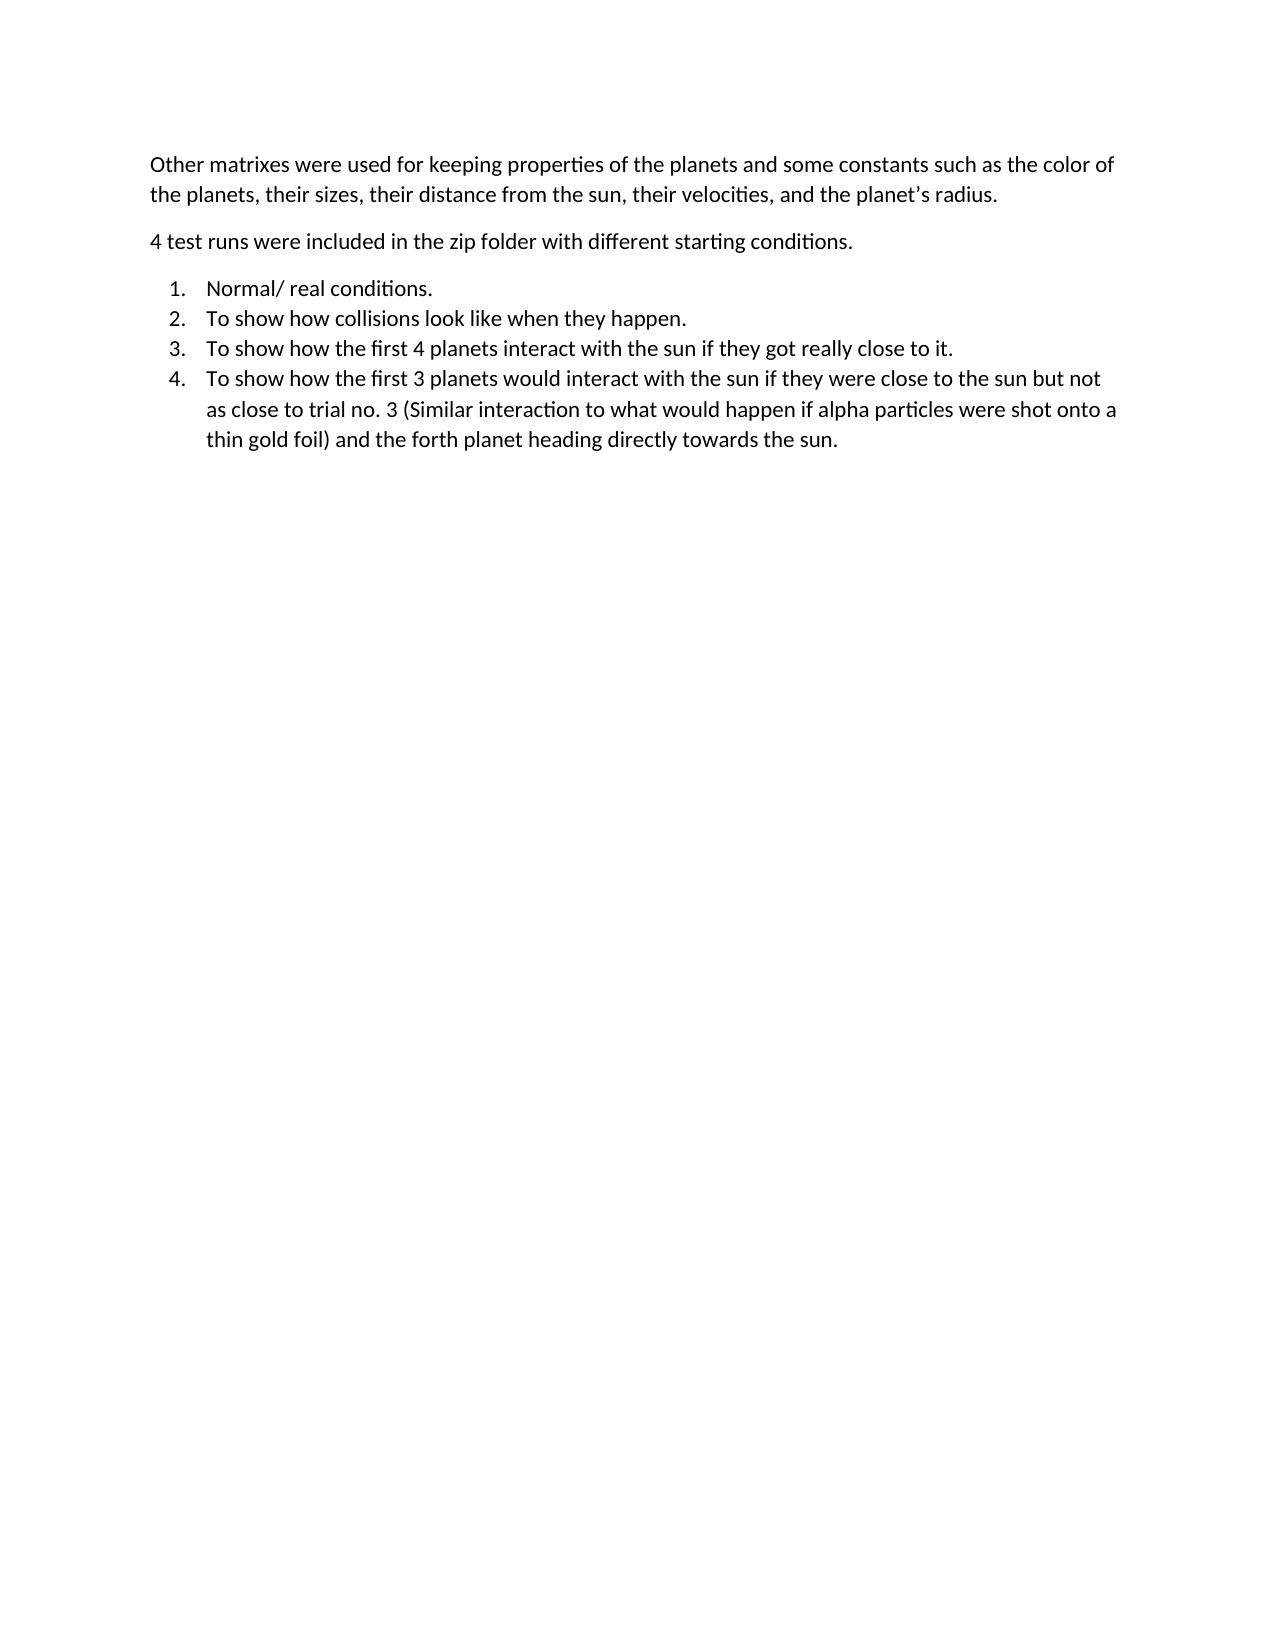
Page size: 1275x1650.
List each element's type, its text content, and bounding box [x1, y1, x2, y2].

text Other matrixes were used for keeping properties of the planets and some constants such as the color of the planets, their sizes, their distance from the sun, their velocities, and the planet’s radius. [150, 150, 1125, 208]
list To show how the first 4 planets interact with the sun if they got really close to it. [169, 334, 1125, 362]
text 4 test runs were included in the zip folder with different starting conditions. [150, 227, 1125, 255]
list Normal/ real conditions. [169, 274, 1125, 302]
list To show how the first 3 planets would interact with the sun if they were close to the sun but not as close to trial no. 3 (Similar interaction to what would happen if alpha particles were shot onto a thin gold foil) and the forth planet heading directly towards the sun. [169, 364, 1125, 453]
list To show how collisions look like when they happen. [169, 304, 1125, 332]
